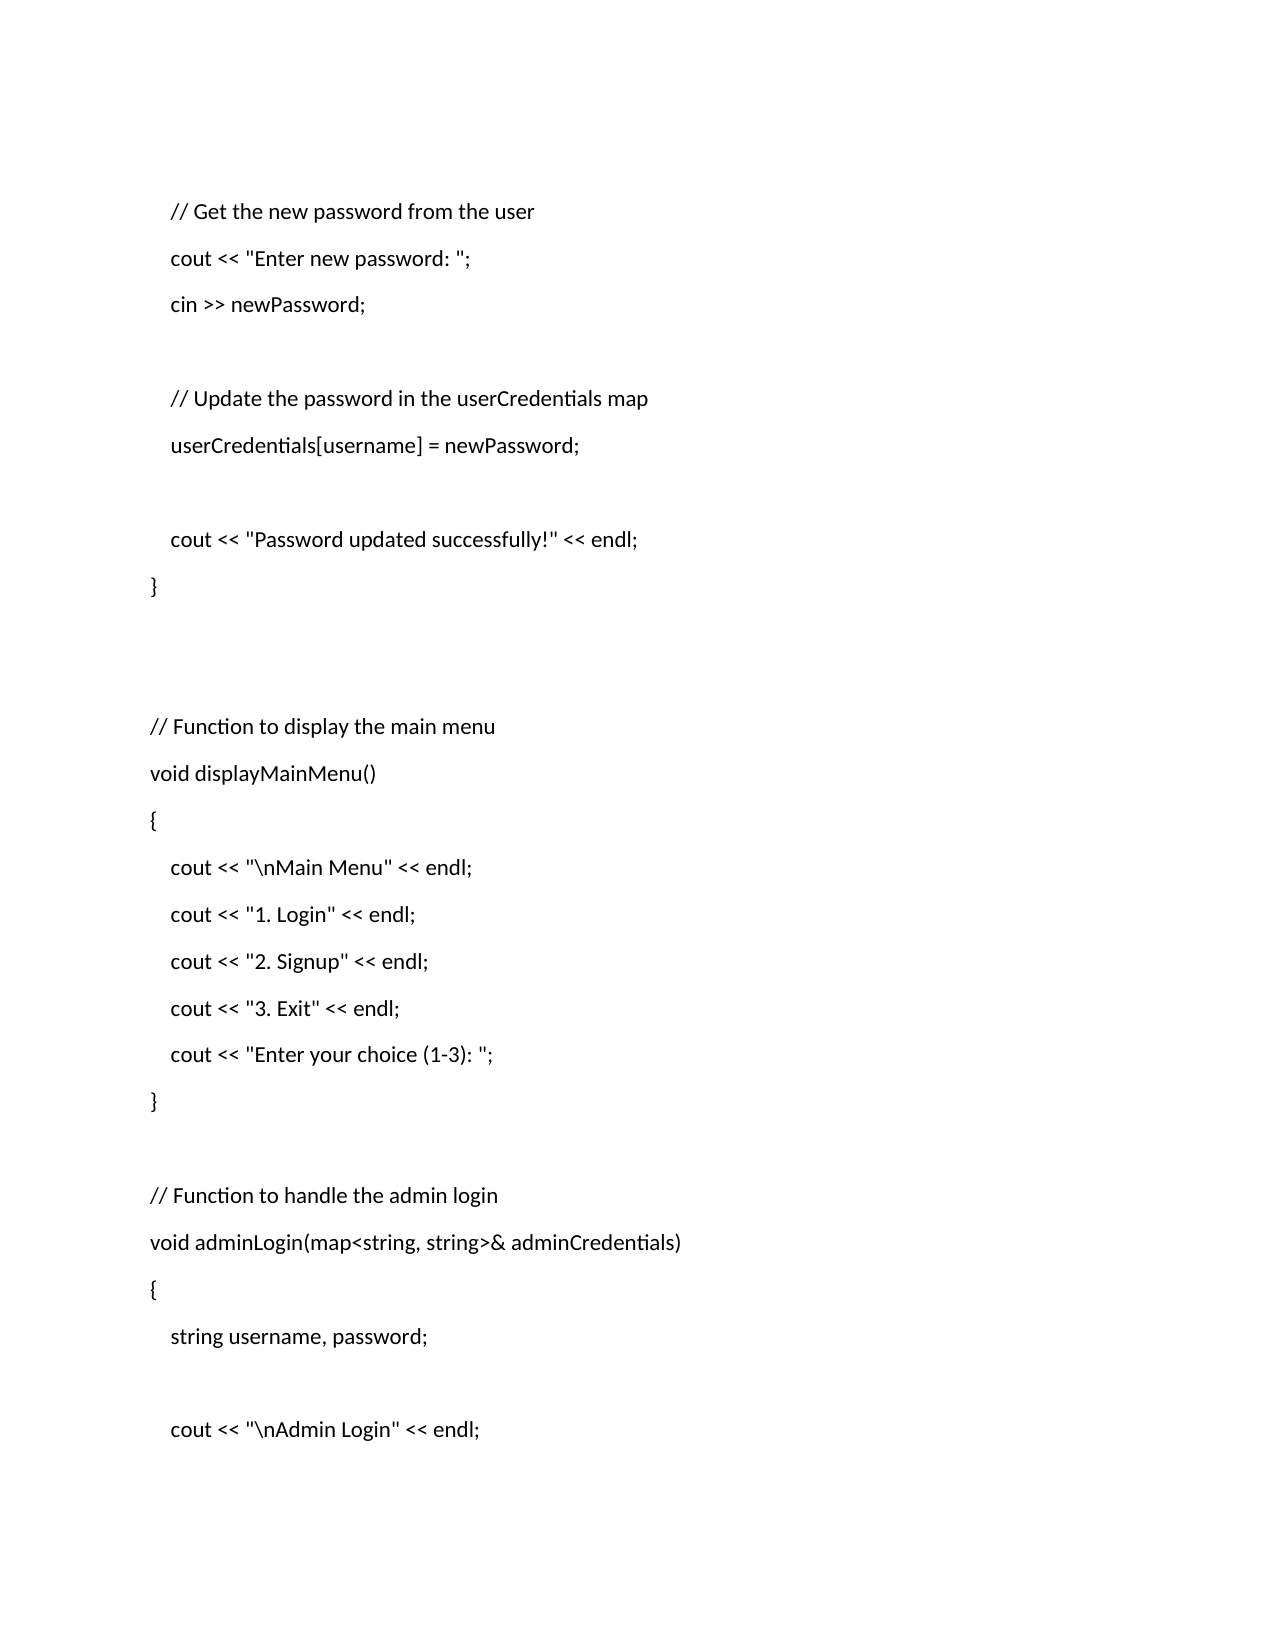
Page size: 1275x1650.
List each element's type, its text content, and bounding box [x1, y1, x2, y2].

text cout << "\nAdmin Login" << endl; [150, 1416, 1125, 1444]
text userCredentials[username] = newPassword; [150, 431, 1125, 459]
text cout << "2. Signup" << endl; [150, 947, 1125, 975]
text { [150, 806, 1125, 834]
text cout << "Password updated successfully!" << endl; [150, 525, 1125, 553]
text cout << "\nMain Menu" << endl; [150, 853, 1125, 881]
text } [150, 1087, 1125, 1116]
text string username, password; [150, 1322, 1125, 1350]
text cout << "3. Exit" << endl; [150, 994, 1125, 1022]
text void displayMainMenu() [150, 759, 1125, 787]
text cout << "Enter your choice (1-3): "; [150, 1041, 1125, 1069]
text cout << "1. Login" << endl; [150, 900, 1125, 928]
text cin >> newPassword; [150, 291, 1125, 319]
text { [150, 1275, 1125, 1303]
text } [150, 572, 1125, 600]
text // Function to handle the admin login [150, 1181, 1125, 1209]
text void adminLogin(map<string, string>& adminCredentials) [150, 1228, 1125, 1256]
text // Get the new password from the user [150, 197, 1125, 225]
text // Function to display the main menu [150, 712, 1125, 741]
text cout << "Enter new password: "; [150, 244, 1125, 272]
text // Update the password in the userCredentials map [150, 384, 1125, 412]
